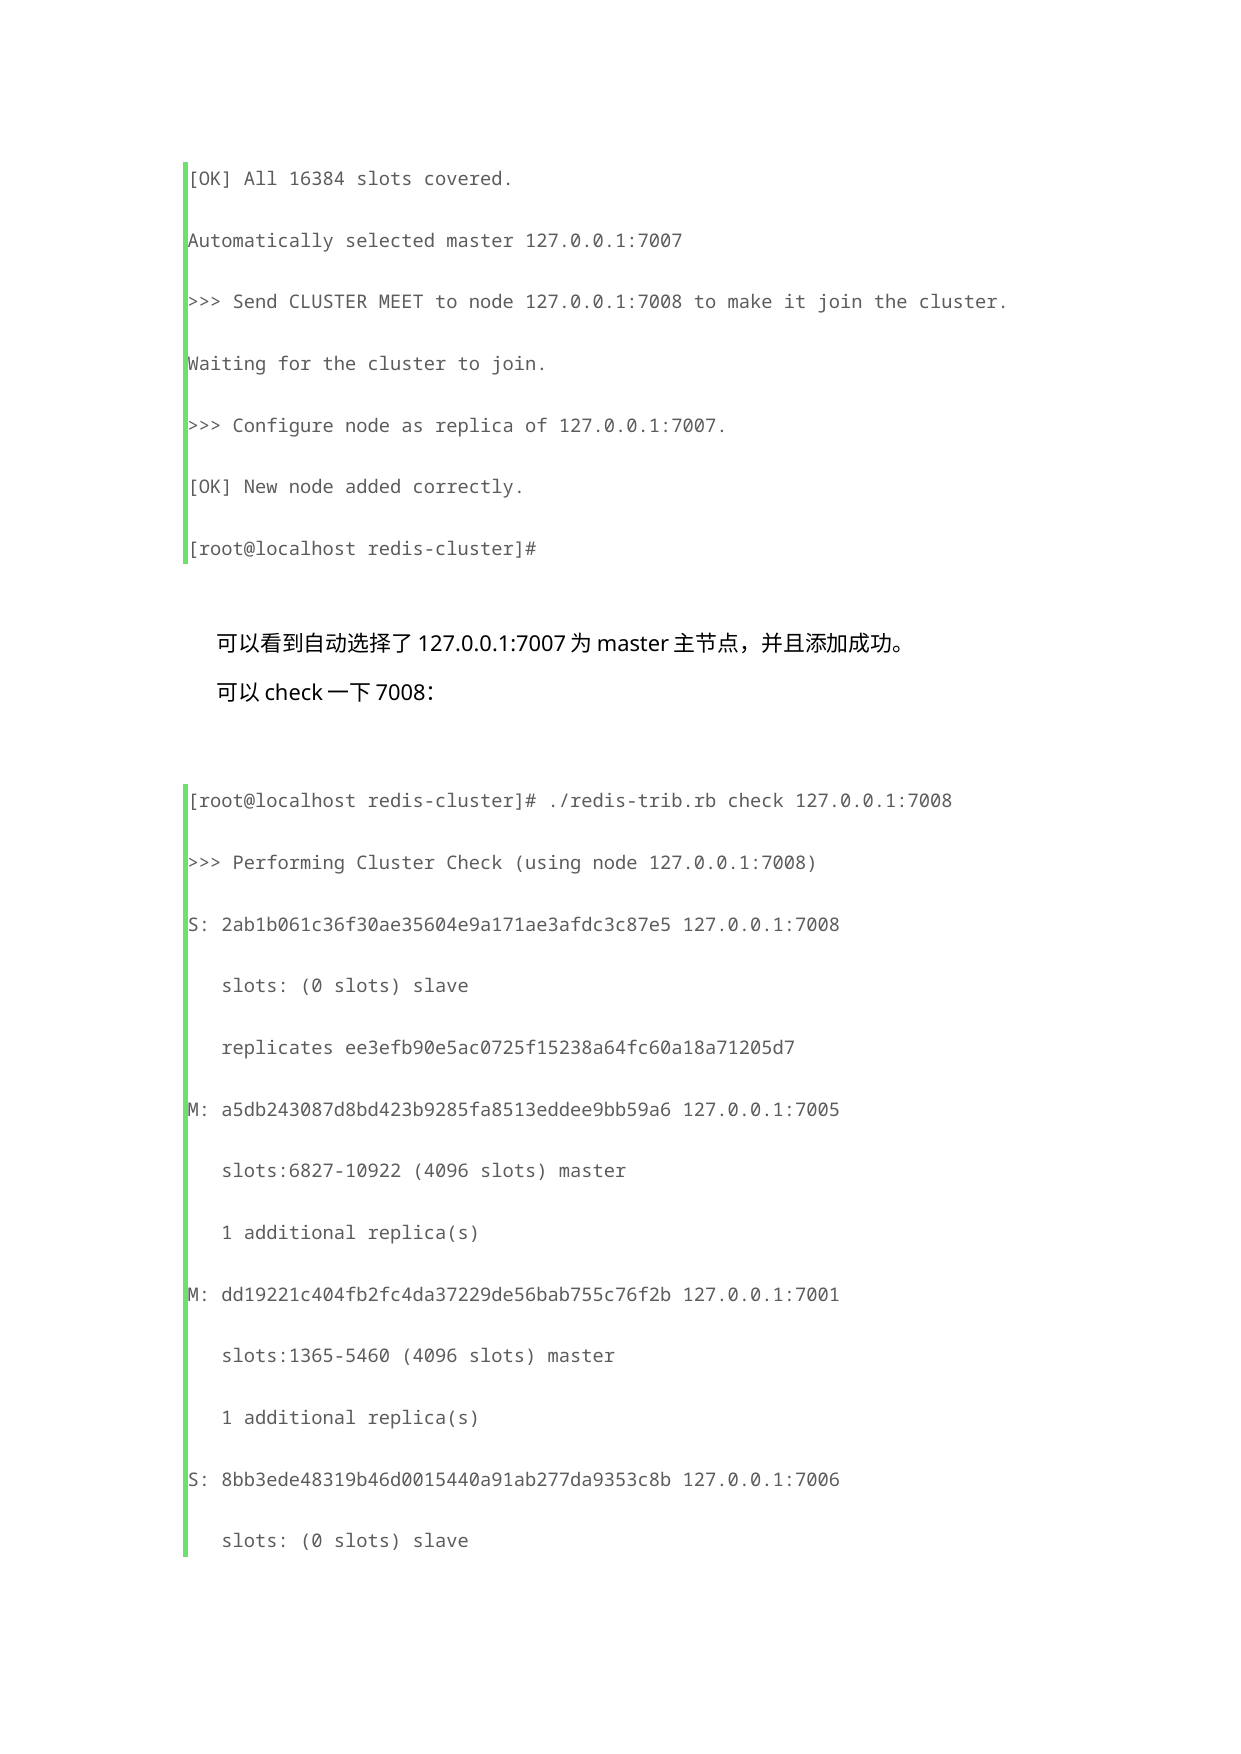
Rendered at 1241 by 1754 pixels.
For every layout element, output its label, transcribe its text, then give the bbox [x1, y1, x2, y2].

text [root@localhost redis-cluster]# [188, 532, 1053, 564]
text 1 additional replica(s) [188, 1401, 1053, 1433]
text M: a5db243087d8bd423b9285fa8513eddee9bb59a6 127.0.0.1:7005 [188, 1092, 1053, 1125]
text [OK] All 16384 slots covered. [188, 162, 1053, 194]
text slots: (0 slots) slave [188, 969, 1053, 1002]
text >>> Configure node as replica of 127.0.0.1:7007. [188, 409, 1053, 441]
text [OK] New node added correctly. [188, 470, 1053, 503]
text replicates ee3efb90e5ac0725f15238a64fc60a18a71205d7 [188, 1031, 1053, 1063]
text 可以check一下7008： [187, 674, 1053, 707]
text >>> Send CLUSTER MEET to node 127.0.0.1:7008 to make it join the cluster. [188, 285, 1053, 318]
text slots:1365-5460 (4096 slots) master [188, 1339, 1053, 1372]
text slots:6827-10922 (4096 slots) master [188, 1154, 1053, 1187]
text 可以看到自动选择了127.0.0.1:7007为master主节点，并且添加成功。 [187, 594, 1053, 659]
text M: dd19221c404fb2fc4da37229de56bab755c76f2b 127.0.0.1:7001 [188, 1277, 1053, 1310]
text Waiting for the cluster to join. [188, 347, 1053, 379]
text >>> Performing Cluster Check (using node 127.0.0.1:7008) [188, 846, 1053, 878]
text [root@localhost redis-cluster]# ./redis-trib.rb check 127.0.0.1:7008 [188, 784, 1053, 817]
text slots: (0 slots) slave [188, 1524, 1053, 1557]
text S: 8bb3ede48319b46d0015440a91ab277da9353c8b 127.0.0.1:7006 [188, 1462, 1053, 1495]
text 1 additional replica(s) [188, 1216, 1053, 1248]
text S: 2ab1b061c36f30ae35604e9a171ae3afdc3c87e5 127.0.0.1:7008 [188, 907, 1053, 940]
text Automatically selected master 127.0.0.1:7007 [188, 224, 1053, 256]
